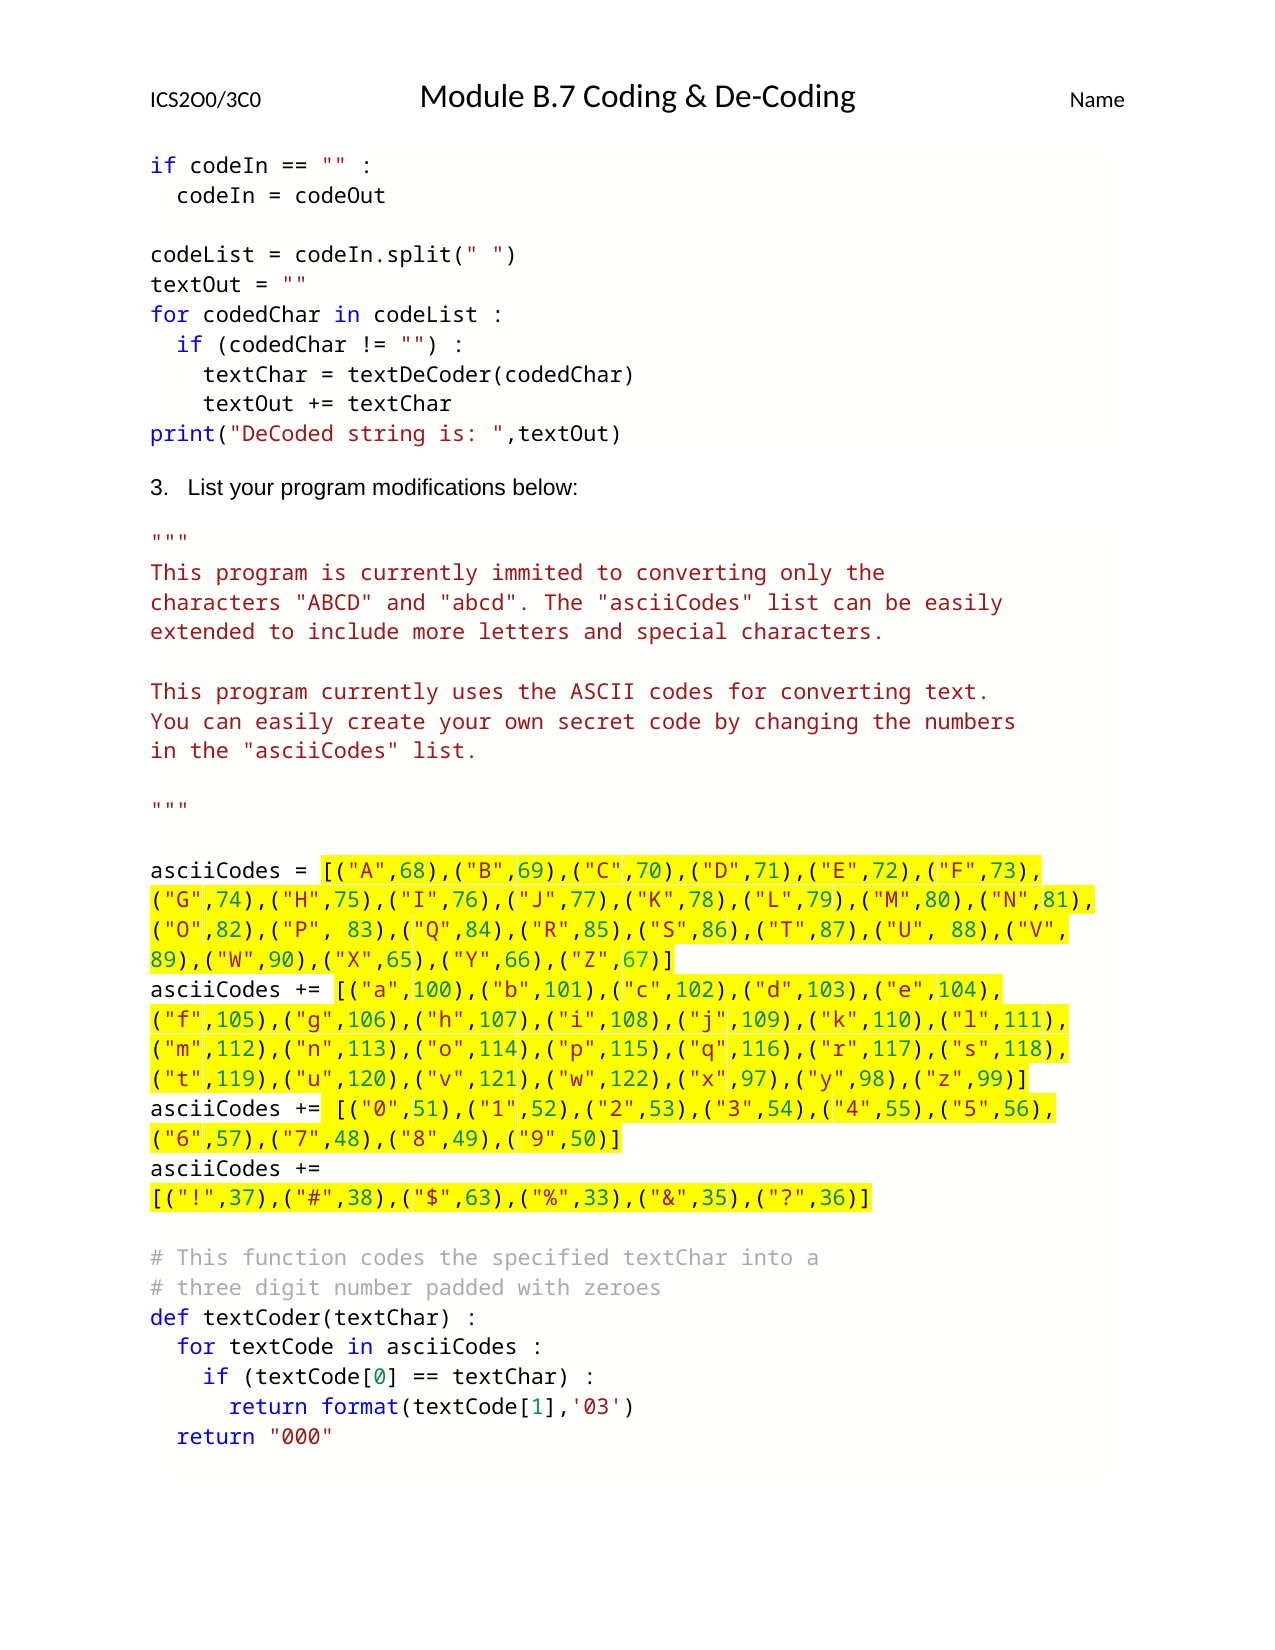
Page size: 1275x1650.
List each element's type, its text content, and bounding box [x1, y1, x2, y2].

text in the "asciiCodes" list. [150, 736, 1125, 765]
text if codeIn == "" : [150, 150, 1125, 180]
text asciiCodes += [150, 1153, 1125, 1182]
text codeIn = codeOut [150, 180, 1125, 209]
text [("!",37),("#",38),("$",63),("%",33),("&",35),("?",36)] [150, 1182, 1125, 1212]
text asciiCodes += [("0",51),("1",52),("2",53),("3",54),("4",55),("5",56),("6",57),("7",48),("8",49),("9",50)] [150, 1093, 321, 1153]
text textChar = textDeCoder(codedChar) [150, 358, 1125, 388]
text def textCoder(textChar) : [150, 1302, 1125, 1331]
text asciiCodes = [("A",68),("B",69),("C",70),("D",71),("E",72),("F",73),("G",74),("H",75),("I",76),("J",77),("K",78),("L",79),("M",80),("N",81),("O",82),("P", 83),("Q",84),("R",85),("S",86),("T",87),("U", 88),("V", 89),("W",90),("X",65),("Y",66),("Z",67)] [150, 855, 1125, 974]
text codeList = codeIn.split(" ") [150, 239, 1125, 269]
text You can easily create your own secret code by changing the numbers [150, 706, 1125, 736]
text textOut += textChar [150, 388, 1125, 418]
text """ [150, 795, 1125, 825]
text characters "ABCD" and "abcd". The "asciiCodes" list can be easily [150, 587, 1125, 616]
text if (textCode[0] == textChar) : [150, 1361, 1125, 1391]
text print("DeCoded string is: ",textOut) [150, 418, 1125, 448]
text # This function codes the specified textChar into a [150, 1242, 1125, 1272]
text This program currently uses the ASCII codes for converting text. [150, 676, 1125, 706]
text textOut = "" [150, 269, 1125, 299]
text for codedChar in codeList : [150, 299, 1125, 329]
text # three digit number padded with zeroes [150, 1272, 1125, 1302]
text asciiCodes += [("a",100),("b",101),("c",102),("d",103),("e",104),("f",105),("g",106),("h",107),("i",108),("j",109),("k",110),("l",111),("m",112),("n",113),("o",114),("p",115),("q",116),("r",117),("s",118),("t",119),("u",120),("v",121),("w",122),("x",97),("y",98),("z",99)] [150, 974, 1125, 1093]
list List your program modifications below: [150, 474, 1125, 501]
text This program is currently immited to converting only the [150, 557, 1125, 587]
text return "000" [150, 1421, 1125, 1451]
text extended to include more letters and special characters. [150, 616, 1125, 646]
text for textCode in asciiCodes : [150, 1331, 1125, 1361]
text asciiCodes += [("0",51),("1",52),("2",53),("3",54),("4",55),("5",56),("6",57),("7",48),("8",49),("9",50)] [622, 1093, 1125, 1153]
text if (codedChar != "") : [150, 329, 1125, 358]
text return format(textCode[1],'03') [150, 1391, 1125, 1421]
text """ [150, 527, 1125, 557]
